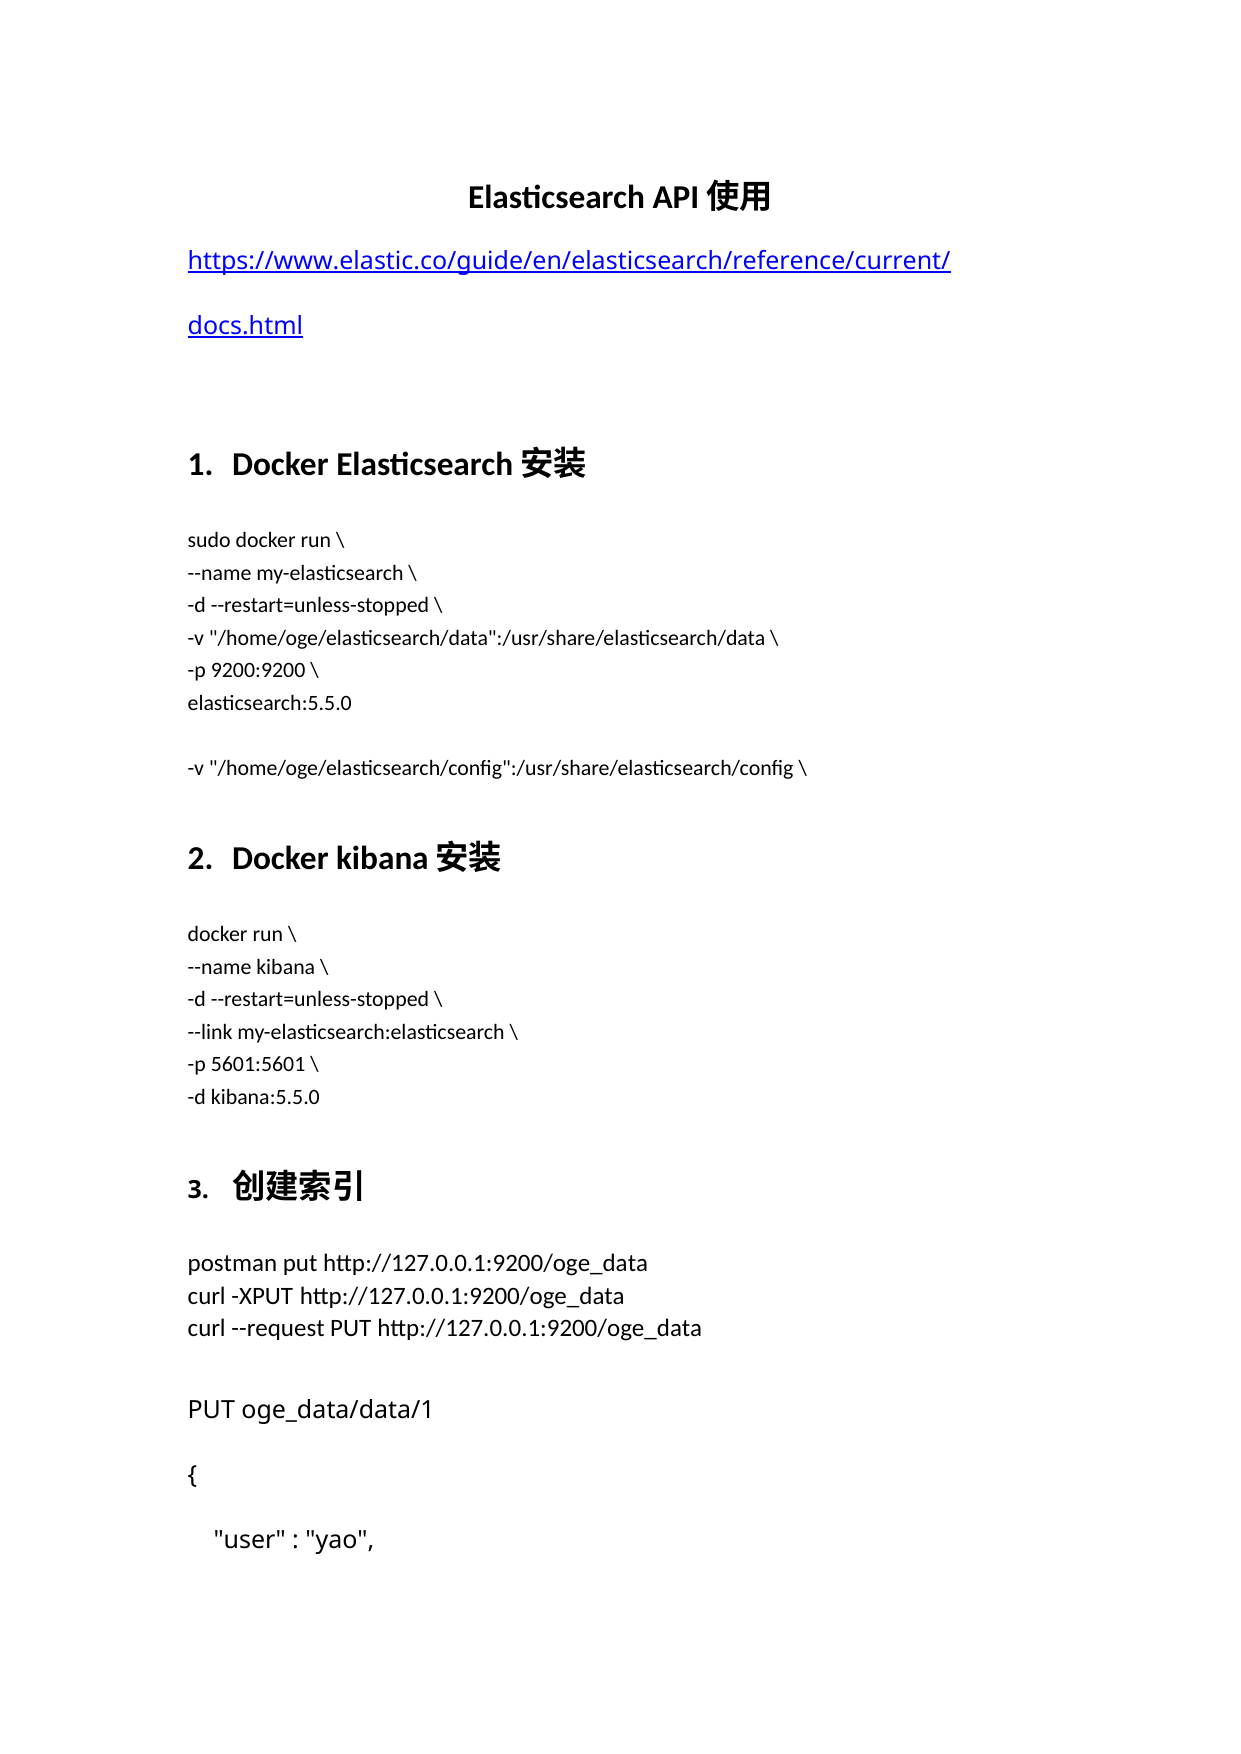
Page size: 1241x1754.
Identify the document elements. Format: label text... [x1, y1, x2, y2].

text "user" : "yao", [187, 1507, 1053, 1572]
text sudo docker run \ [187, 523, 1053, 556]
text { [187, 1442, 1053, 1507]
text --name my-elasticsearch \ [187, 556, 1053, 588]
text PUT oge_data/data/1 [187, 1377, 1053, 1442]
text -v "/home/oge/elasticsearch/config":/usr/share/elasticsearch/config \ [187, 751, 1053, 783]
subtitle Docker kibana安装 [187, 822, 1053, 887]
text -p 5601:5601 \ [187, 1048, 1053, 1080]
text -p 9200:9200 \ [187, 653, 1053, 686]
text --link my-elasticsearch:elasticsearch \ [187, 1015, 1053, 1048]
text postman put http://127.0.0.1:9200/oge_data [187, 1247, 1053, 1279]
text curl --request PUT http://127.0.0.1:9200/oge_data [187, 1312, 1053, 1344]
text -d kibana:5.5.0 [187, 1080, 1053, 1113]
text -d --restart=unless-stopped \ [187, 983, 1053, 1015]
subtitle 创建索引 [187, 1151, 1053, 1216]
text Elasticsearch API使用 [187, 162, 1053, 227]
text curl -XPUT http://127.0.0.1:9200/oge_data [187, 1279, 1053, 1312]
text https://www.elastic.co/guide/en/elasticsearch/reference/current/docs.html [187, 227, 1053, 357]
subtitle Docker Elasticsearch安装 [187, 428, 1053, 493]
text elasticsearch:5.5.0 [187, 686, 1053, 718]
text --name kibana \ [187, 950, 1053, 983]
text docker run \ [187, 918, 1053, 950]
text -d --restart=unless-stopped \ [187, 588, 1053, 621]
text -v "/home/oge/elasticsearch/data":/usr/share/elasticsearch/data \ [187, 621, 1053, 653]
